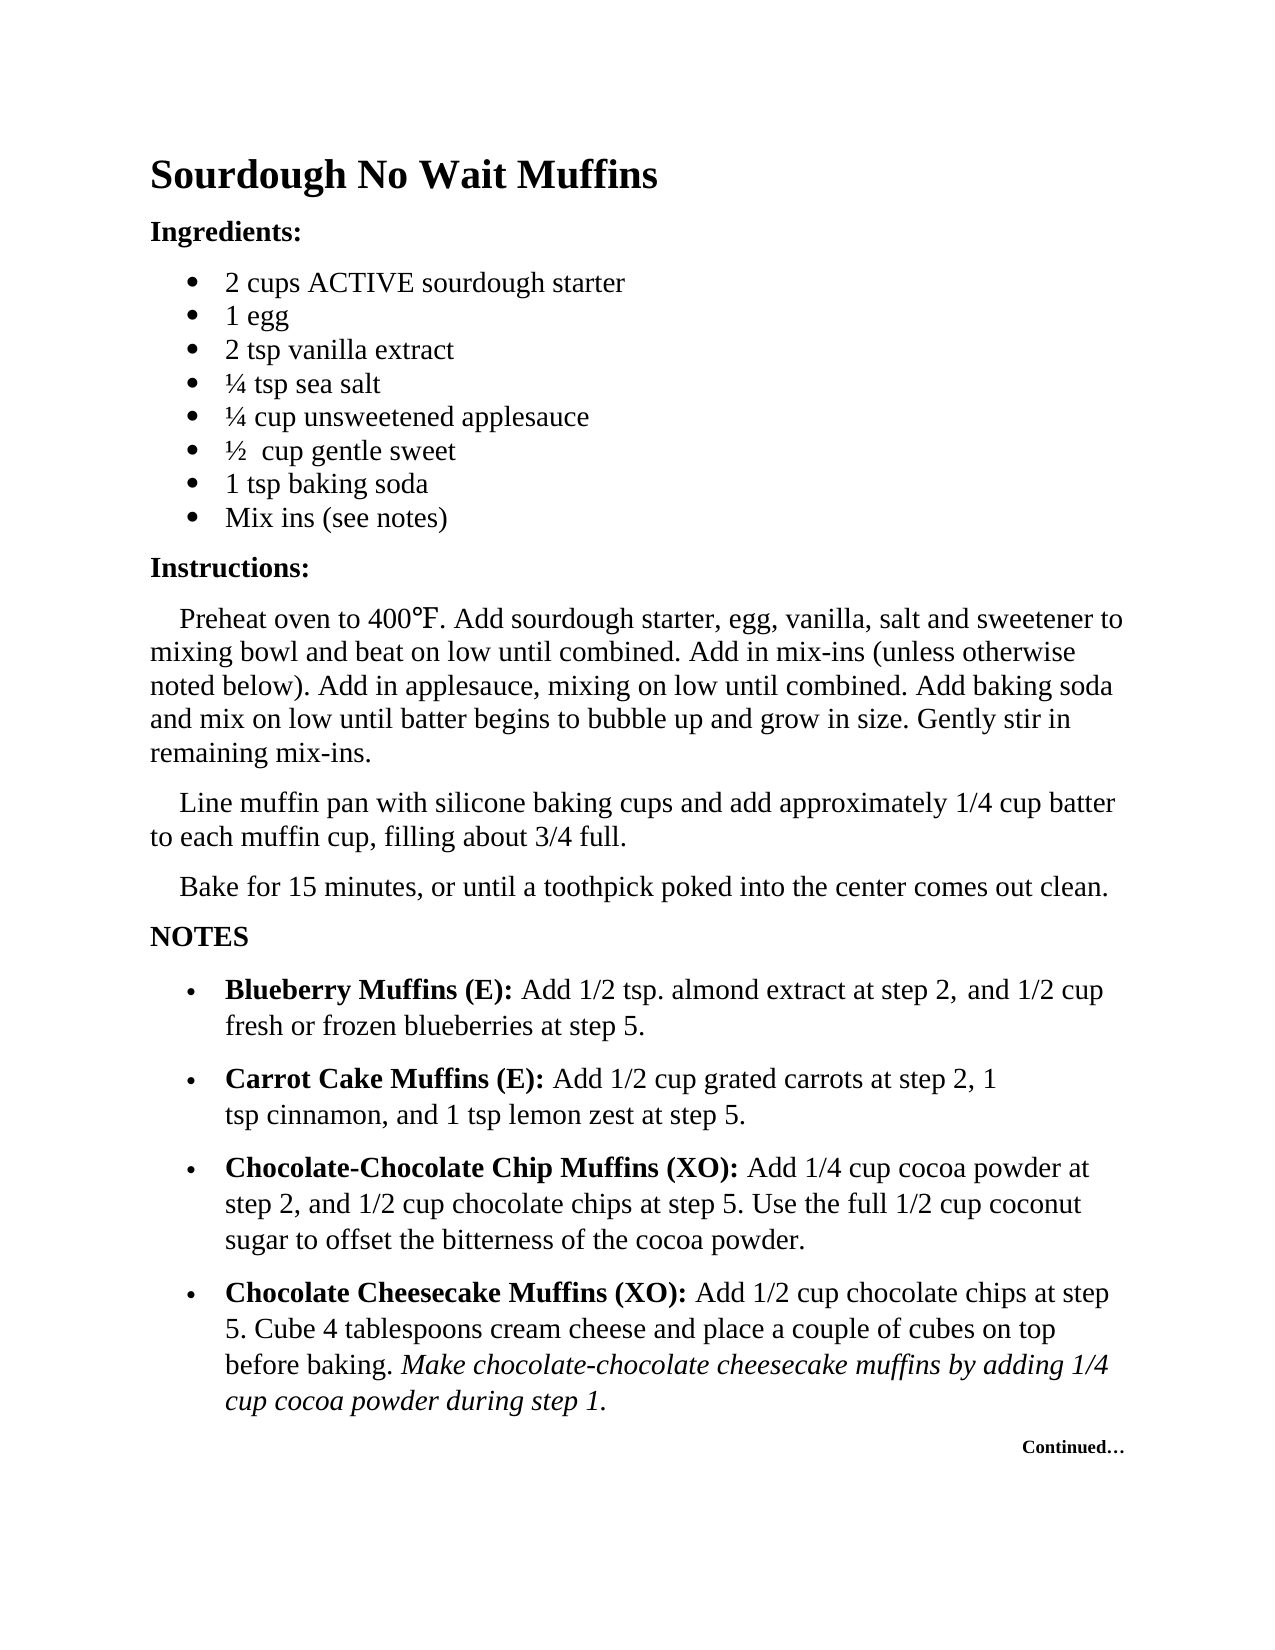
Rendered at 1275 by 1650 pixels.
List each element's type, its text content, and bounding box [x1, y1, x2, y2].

text Line muffin pan with silicone baking cups and add approximately 1/4 cup batter to each muffin cup, filling about 3/4 full. [150, 785, 1125, 852]
text Ingredients: [150, 214, 1125, 248]
list ½ cup gentle sweet [187, 433, 1125, 467]
text Sourdough No Wait Muffins [150, 150, 1125, 198]
list Mix ins (see notes) [187, 500, 1125, 534]
list Chocolate-Chocolate Chip Muffins (XO): Add 1/4 cup cocoa powder at step 2, and 1/2 cup chocolate chips at step 5. Use the full 1/2 cup coconut sugar to offset the bitterness of the cocoa powder. [187, 1150, 1125, 1256]
list ¼ cup unsweetened applesauce [187, 399, 1125, 433]
text Continued… [225, 1436, 1125, 1458]
list 2 cups ACTIVE sourdough starter [187, 265, 1125, 298]
list 2 tsp vanilla extract [187, 332, 1125, 366]
list Blueberry Muffins (E): Add 1/2 tsp. almond extract at step 2, and 1/2 cup fresh or frozen blueberries at step 5. [187, 972, 1125, 1042]
text Bake for 15 minutes, or until a toothpick poked into the center comes out clean. [150, 869, 1125, 902]
list 1 tsp baking soda [187, 467, 1125, 500]
text Preheat oven to 400℉. Add sourdough starter, egg, vanilla, salt and sweetener to mixing bowl and beat on low until combined. Add in mix-ins (unless otherwise noted below). Add in applesauce, mixing on low until combined. Add baking soda and mix on low until batter begins to bubble up and grow in size. Gently stir in remaining mix-ins. [150, 601, 1125, 768]
text NOTES [150, 919, 1125, 953]
list 1 egg [187, 298, 1125, 332]
list Carrot Cake Muffins (E): Add 1/2 cup grated carrots at step 2, 1 tsp cinnamon, and 1 tsp lemon zest at step 5. [187, 1061, 1125, 1131]
list ¼ tsp sea salt [187, 366, 1125, 399]
list Chocolate Cheesecake Muffins (XO): Add 1/2 cup chocolate chips at step 5. Cube 4 tablespoons cream cheese and place a couple of cubes on top before baking. Make chocolate-chocolate cheesecake muffins by adding 1/4 cup cocoa powder during step 1. [187, 1275, 1125, 1417]
text Instructions: [150, 551, 1125, 584]
